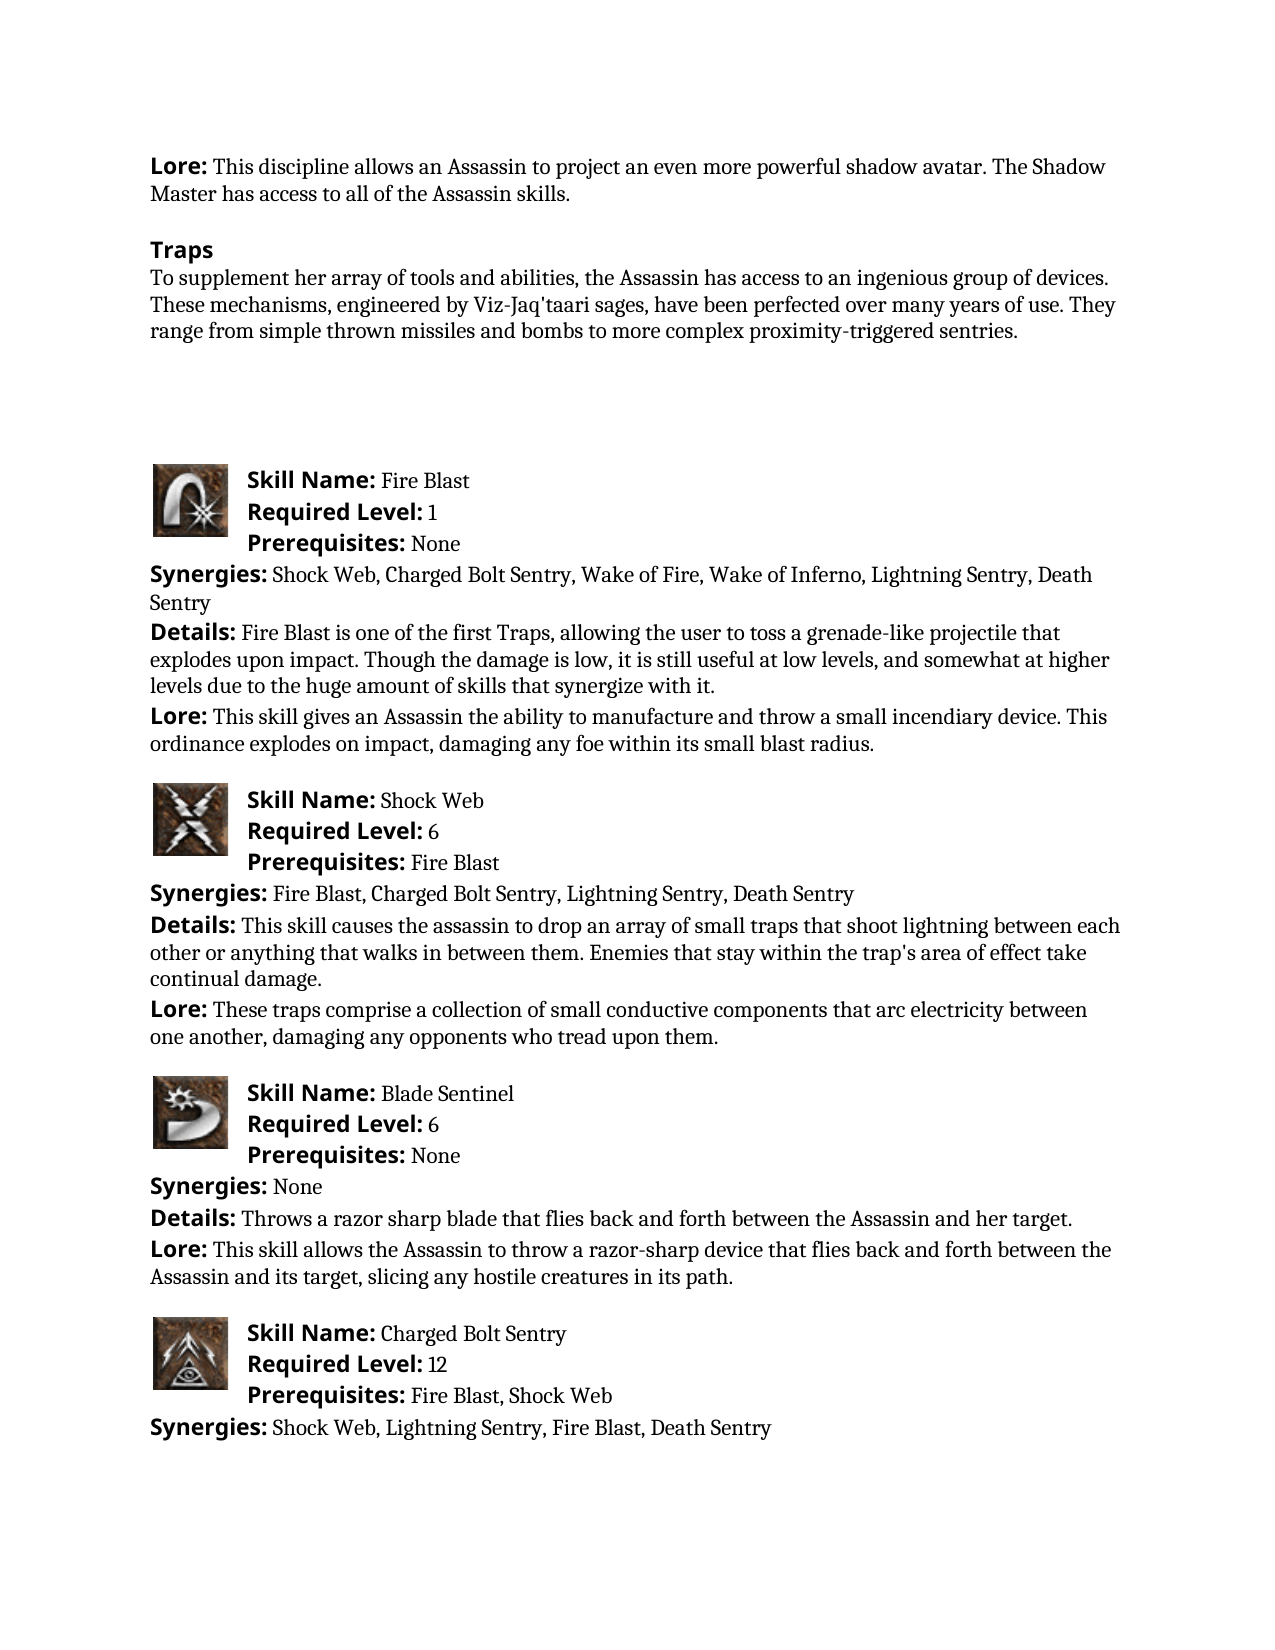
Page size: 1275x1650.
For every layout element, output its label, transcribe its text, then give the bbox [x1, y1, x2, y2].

text To supplement her array of tools and abilities, the Assassin has access to an ingenious group of devices. These mechanisms, engineered by Viz-Jaq'taari sages, have been perfected over many years of use. They range from simple thrown missiles and bombs to more complex proximity-triggered sentries. [150, 265, 1125, 344]
text Synergies: Shock Web, Lightning Sentry, Fire Blast, Death Sentry [150, 1411, 1125, 1442]
text Skill Name: Charged Bolt Sentry [229, 1317, 1125, 1348]
text Required Level: 6 [229, 1108, 1125, 1139]
text Lore: These traps comprise a collection of small conductive components that arc electricity between one another, damaging any opponents who tread upon them. [150, 993, 1125, 1050]
picture [153, 1076, 229, 1149]
text Prerequisites: Fire Blast, Shock Web [150, 1379, 1125, 1411]
picture [153, 1317, 229, 1390]
text Synergies: Shock Web, Charged Bolt Sentry, Wake of Fire, Wake of Inferno, Lightning Sentry, Death Sentry [150, 558, 1125, 616]
text Lore: This discipline allows an Assassin to project an even more powerful shadow avatar. The Shadow Master has access to all of the Assassin skills. [150, 150, 1125, 208]
text Skill Name: Blade Sentinel [229, 1077, 1125, 1108]
text Synergies: Fire Blast, Charged Bolt Sentry, Lightning Sentry, Death Sentry [150, 877, 1125, 909]
text Synergies: None [150, 1170, 1125, 1202]
text Lore: This skill allows the Assassin to throw a razor-sharp device that flies back and forth between the Assassin and its target, slicing any hostile creatures in its path. [150, 1233, 1125, 1290]
text Required Level: 6 [229, 815, 1125, 846]
picture [153, 464, 229, 537]
text Skill Name: Shock Web [229, 784, 1125, 815]
text Details: Throws a razor sharp blade that flies back and forth between the Assassin and her target. [150, 1202, 1125, 1233]
text Prerequisites: None [150, 527, 1125, 558]
text Details: Fire Blast is one of the first Traps, allowing the user to toss a grenade-like projectile that explodes upon impact. Though the damage is low, it is still useful at low levels, and somewhat at higher levels due to the huge amount of skills that synergize with it. [150, 616, 1125, 700]
text Prerequisites: Fire Blast [150, 846, 1125, 877]
text Required Level: 12 [229, 1348, 1125, 1379]
text Prerequisites: None [150, 1139, 1125, 1170]
picture [153, 783, 229, 856]
text Required Level: 1 [229, 496, 1125, 527]
text Traps [150, 234, 1125, 265]
text Skill Name: Fire Blast [229, 464, 1125, 496]
text Details: This skill causes the assassin to drop an array of small traps that shoot lightning between each other or anything that walks in between them. Enemies that stay within the trap's area of effect take continual damage. [150, 909, 1125, 993]
text Lore: This skill gives an Assassin the ability to manufacture and throw a small incendiary device. This ordinance explodes on impact, damaging any foe within its small blast radius. [150, 700, 1125, 757]
